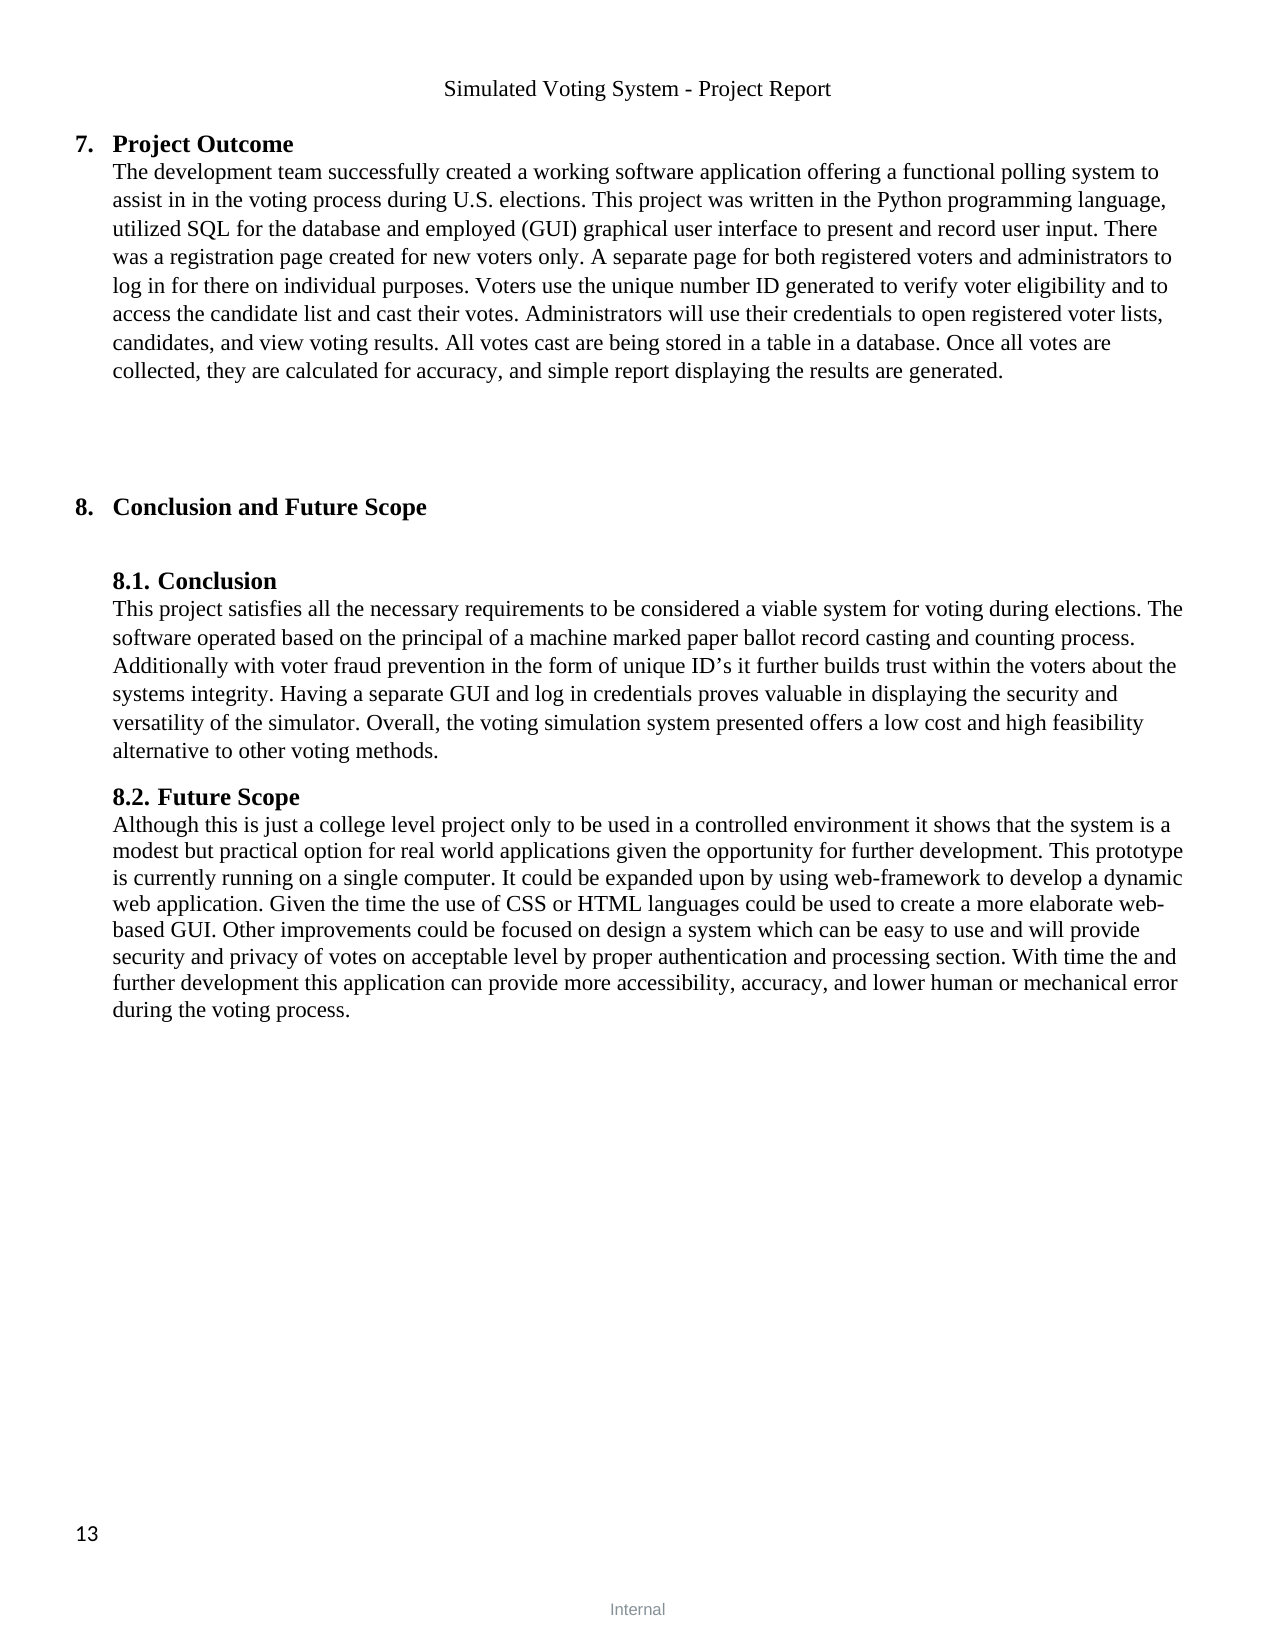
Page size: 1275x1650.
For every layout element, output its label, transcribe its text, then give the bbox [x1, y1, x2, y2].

text This project satisfies all the necessary requirements to be considered a viable system for voting during elections. The software operated based on the principal of a machine marked paper ballot record casting and counting process. Additionally with voter fraud prevention in the form of unique ID’s it further builds trust within the voters about the systems integrity. Having a separate GUI and log in credentials proves valuable in displaying the security and versatility of the simulator. Overall, the voting simulation system presented offers a low cost and high feasibility alternative to other voting methods. [112, 595, 1200, 764]
list Conclusion [112, 566, 1200, 595]
list Project Outcome [75, 129, 1200, 158]
list Conclusion and Future Scope [75, 492, 1200, 521]
text Although this is just a college level project only to be used in a controlled environment it shows that the system is a modest but practical option for real world applications given the opportunity for further development. This prototype is currently running on a single computer. It could be expanded upon by using web-framework to develop a dynamic web application. Given the time the use of CSS or HTML languages could be used to create a more elaborate web-based GUI. Other improvements could be focused on design a system which can be easy to use and will provide security and privacy of votes on acceptable level by proper authentication and processing section. With time the and further development this application can provide more accessibility, accuracy, and lower human or mechanical error during the voting process. [112, 811, 1200, 1022]
list Future Scope [112, 782, 1200, 811]
text The development team successfully created a working software application offering a functional polling system to assist in in the voting process during U.S. elections. This project was written in the Python programming language, utilized SQL for the database and employed (GUI) graphical user interface to present and record user input. There was a registration page created for new voters only. A separate page for both registered voters and administrators to log in for there on individual purposes. Voters use the unique number ID generated to verify voter eligibility and to access the candidate list and cast their votes. Administrators will use their credentials to open registered voter lists, candidates, and view voting results. All votes cast are being stored in a table in a database. Once all votes are collected, they are calculated for accuracy, and simple report displaying the results are generated. [112, 158, 1200, 383]
